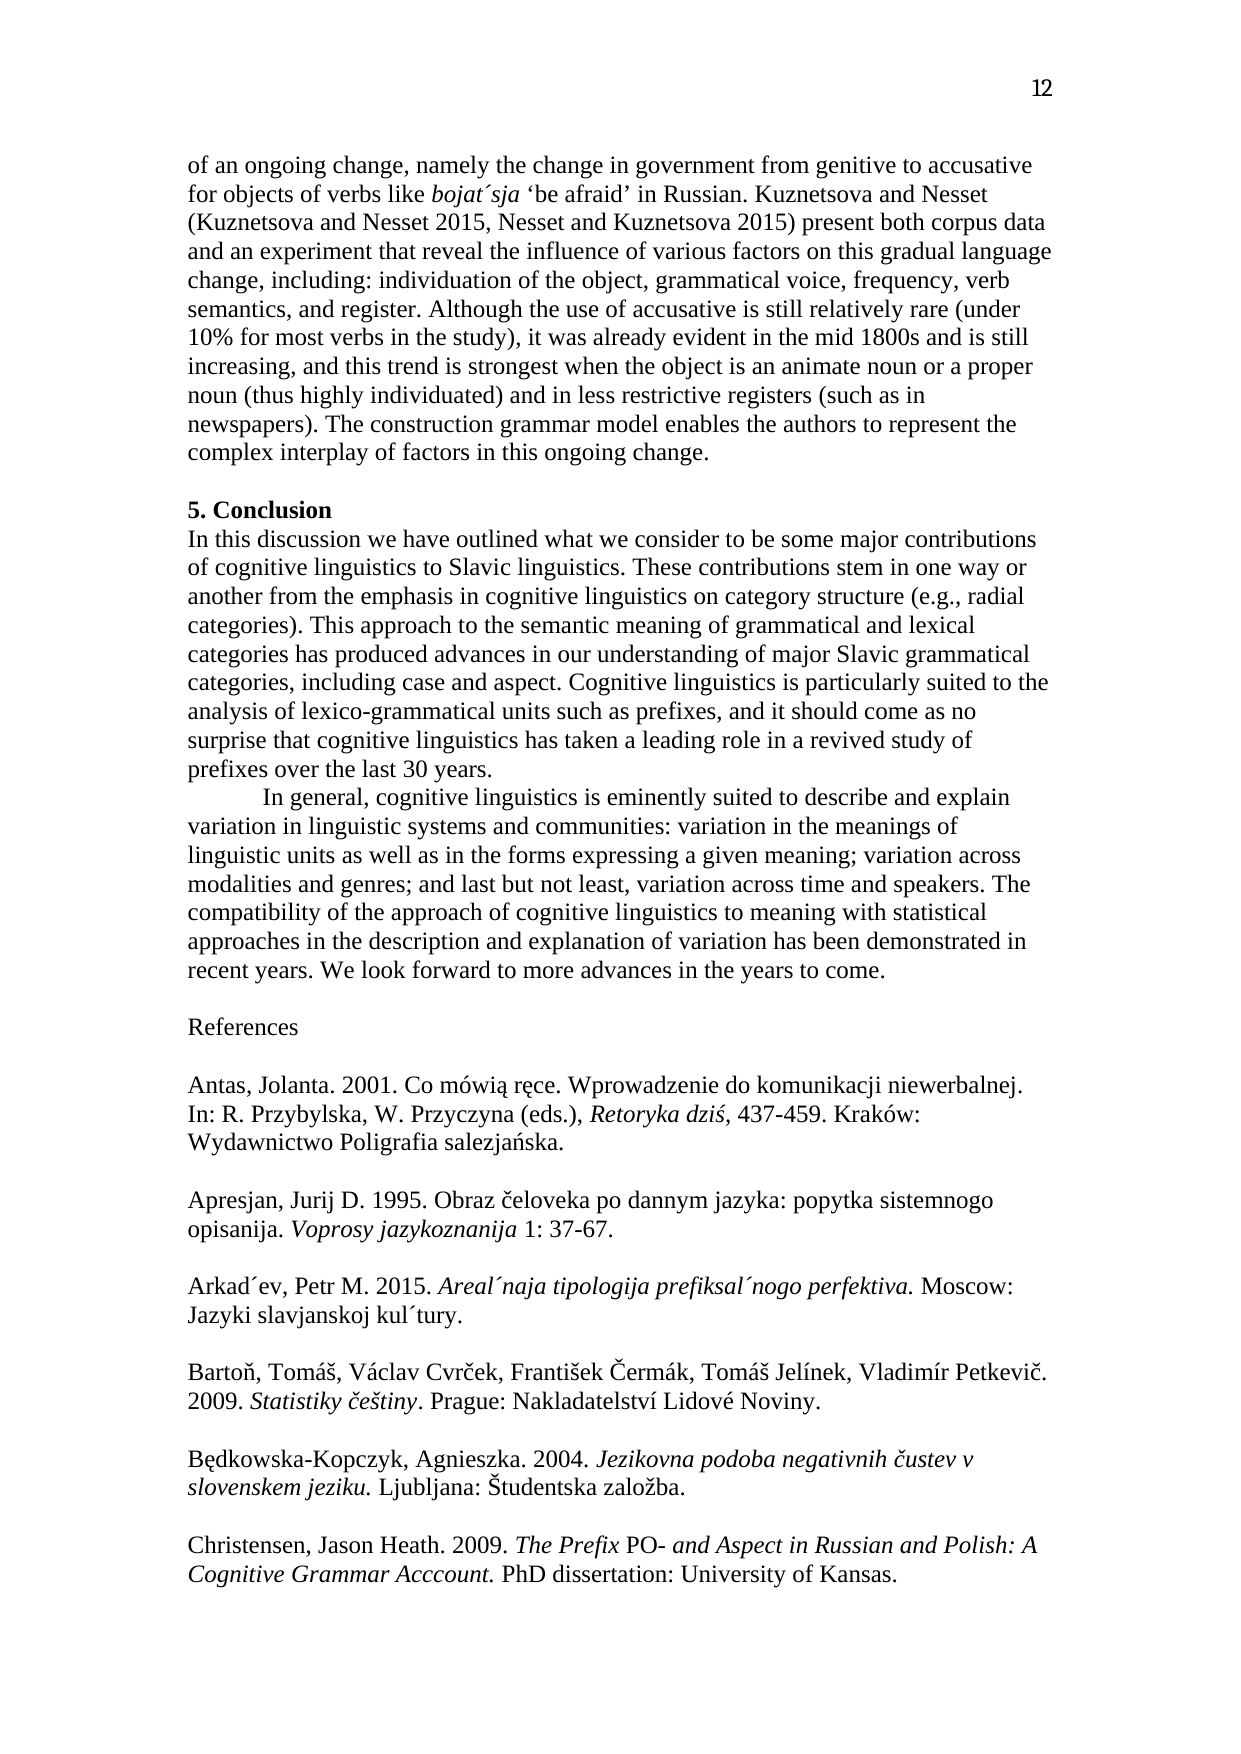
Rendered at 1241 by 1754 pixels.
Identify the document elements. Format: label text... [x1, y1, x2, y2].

text In this discussion we have outlined what we consider to be some major contributions of cognitive linguistics to Slavic linguistics. These contributions stem in one way or another from the emphasis in cognitive linguistics on category structure (e.g., radial categories). This approach to the semantic meaning of grammatical and lexical categories has produced advances in our understanding of major Slavic grammatical categories, including case and aspect. Cognitive linguistics is particularly suited to the analysis of lexico-grammatical units such as prefixes, and it should come as no surprise that cognitive linguistics has taken a leading role in a revived study of prefixes over the last 30 years. [187, 524, 1053, 782]
text Bartoň, Tomáš, Václav Cvrček, František Čermák, Tomáš Jelínek, Vladimír Petkevič. 2009. Statistiky češtiny. Prague: Nakladatelství Lidové Noviny. [187, 1357, 1053, 1415]
text 5. Conclusion [187, 495, 1053, 524]
text Antas, Jolanta. 2001. Co mówią ręce. Wprowadzenie do komunikacji niewerbalnej. In: R. Przybylska, W. Przyczyna (eds.), Retoryka dziś, 437-459. Kraków: Wydawnictwo Poligrafia salezjańska. [187, 1070, 1053, 1156]
text Apresjan, Jurij D. 1995. Obraz čeloveka po dannym jazyka: popytka sistemnogo opisanija. Voprosy jazykoznanija 1: 37-67. [187, 1185, 1053, 1242]
text Christensen, Jason Heath. 2009. The Prefix PO- and Aspect in Russian and Polish: A Cognitive Grammar Acccount. PhD dissertation: University of Kansas. [187, 1530, 1053, 1587]
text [187, 150, 1053, 466]
text Będkowska-Kopczyk, Agnieszka. 2004. Jezikovna podoba negativnih čustev v slovenskem jeziku. Ljubljana: Študentska založba. [187, 1444, 1053, 1501]
text Arkad´ev, Petr M. 2015. Areal´naja tipologija prefiksal´nogo perfektiva. Moscow: Jazyki slavjanskoj kul´tury. [187, 1271, 1053, 1329]
text In general, cognitive linguistics is eminently suited to describe and explain variation in linguistic systems and communities: variation in the meanings of linguistic units as well as in the forms expressing a given meaning; variation across modalities and genres; and last but not least, variation across time and speakers. The compatibility of the approach of cognitive linguistics to meaning with statistical approaches in the description and explanation of variation has been demonstrated in recent years. We look forward to more advances in the years to come. [187, 782, 1053, 984]
text References [187, 1012, 1053, 1041]
